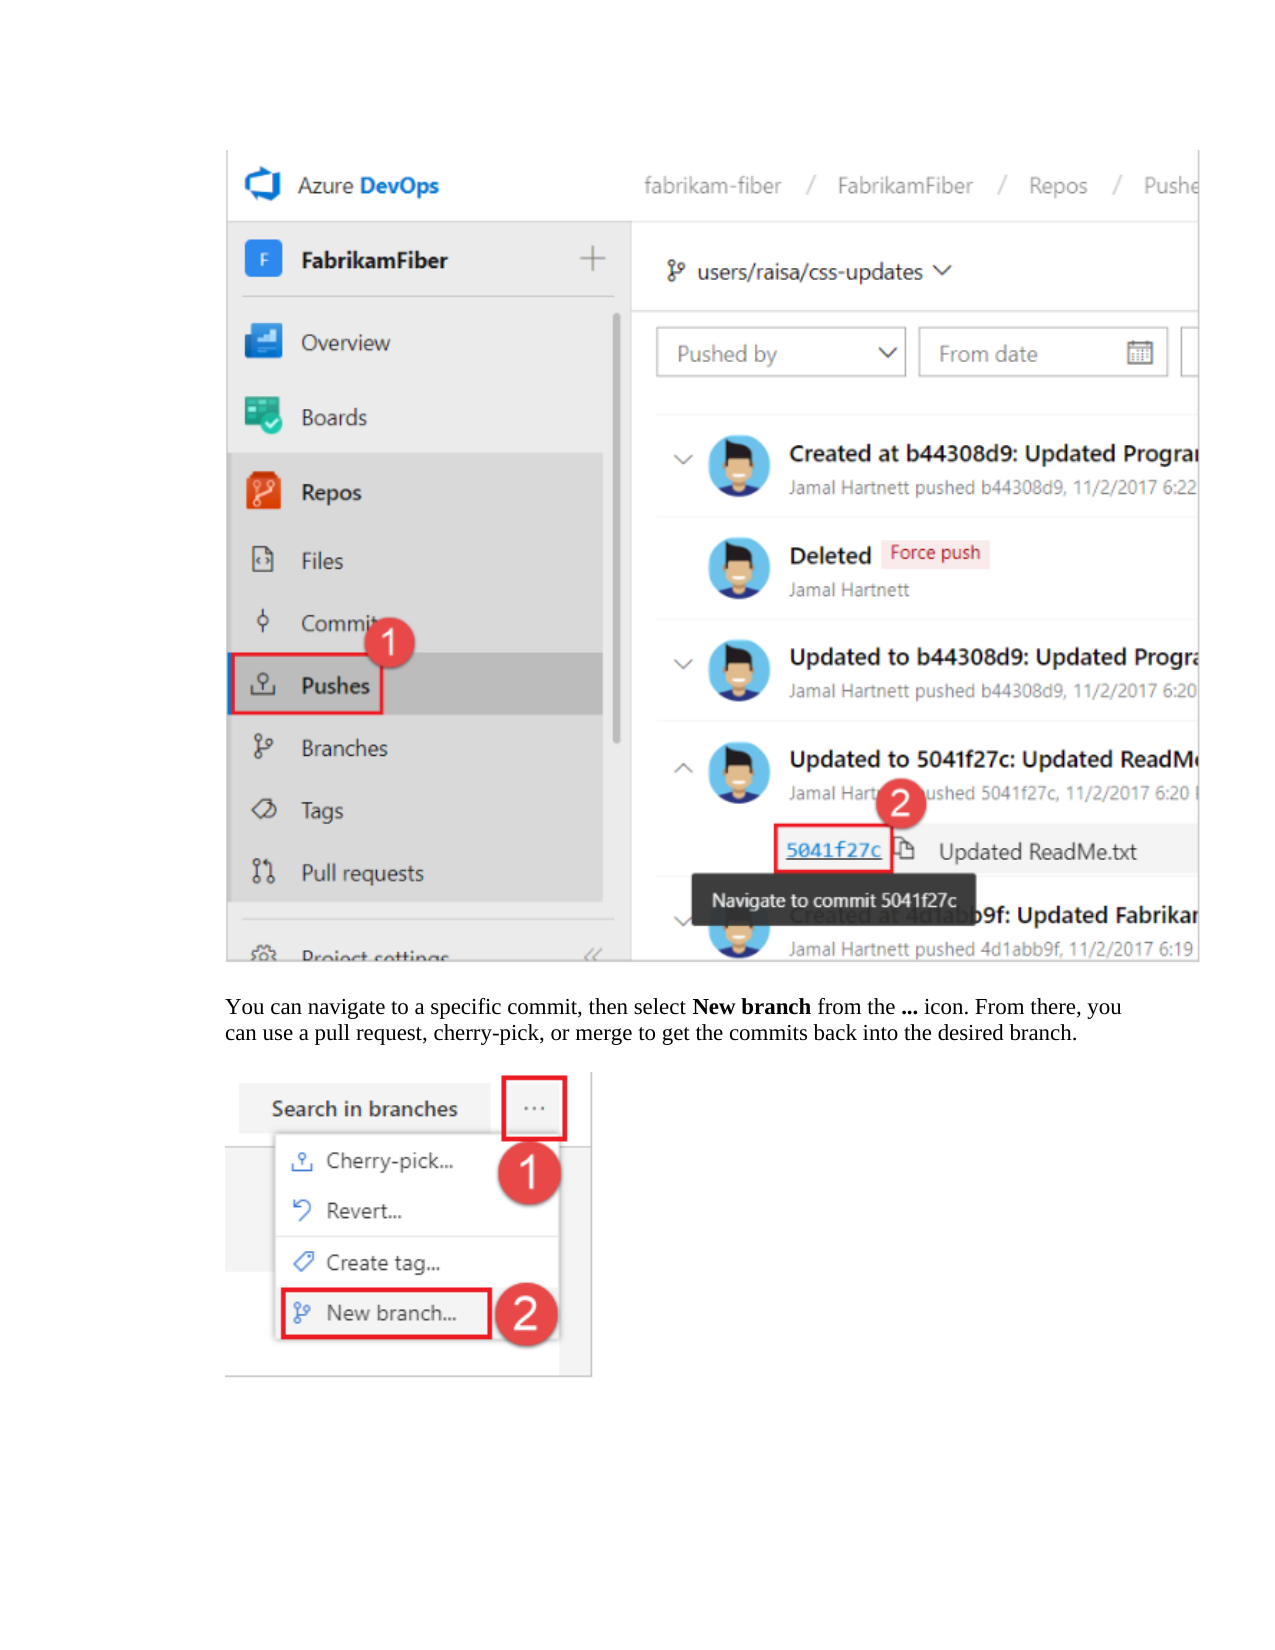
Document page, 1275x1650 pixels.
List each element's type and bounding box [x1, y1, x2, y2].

picture [225, 150, 1200, 965]
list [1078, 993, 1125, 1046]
picture [225, 1072, 594, 1382]
